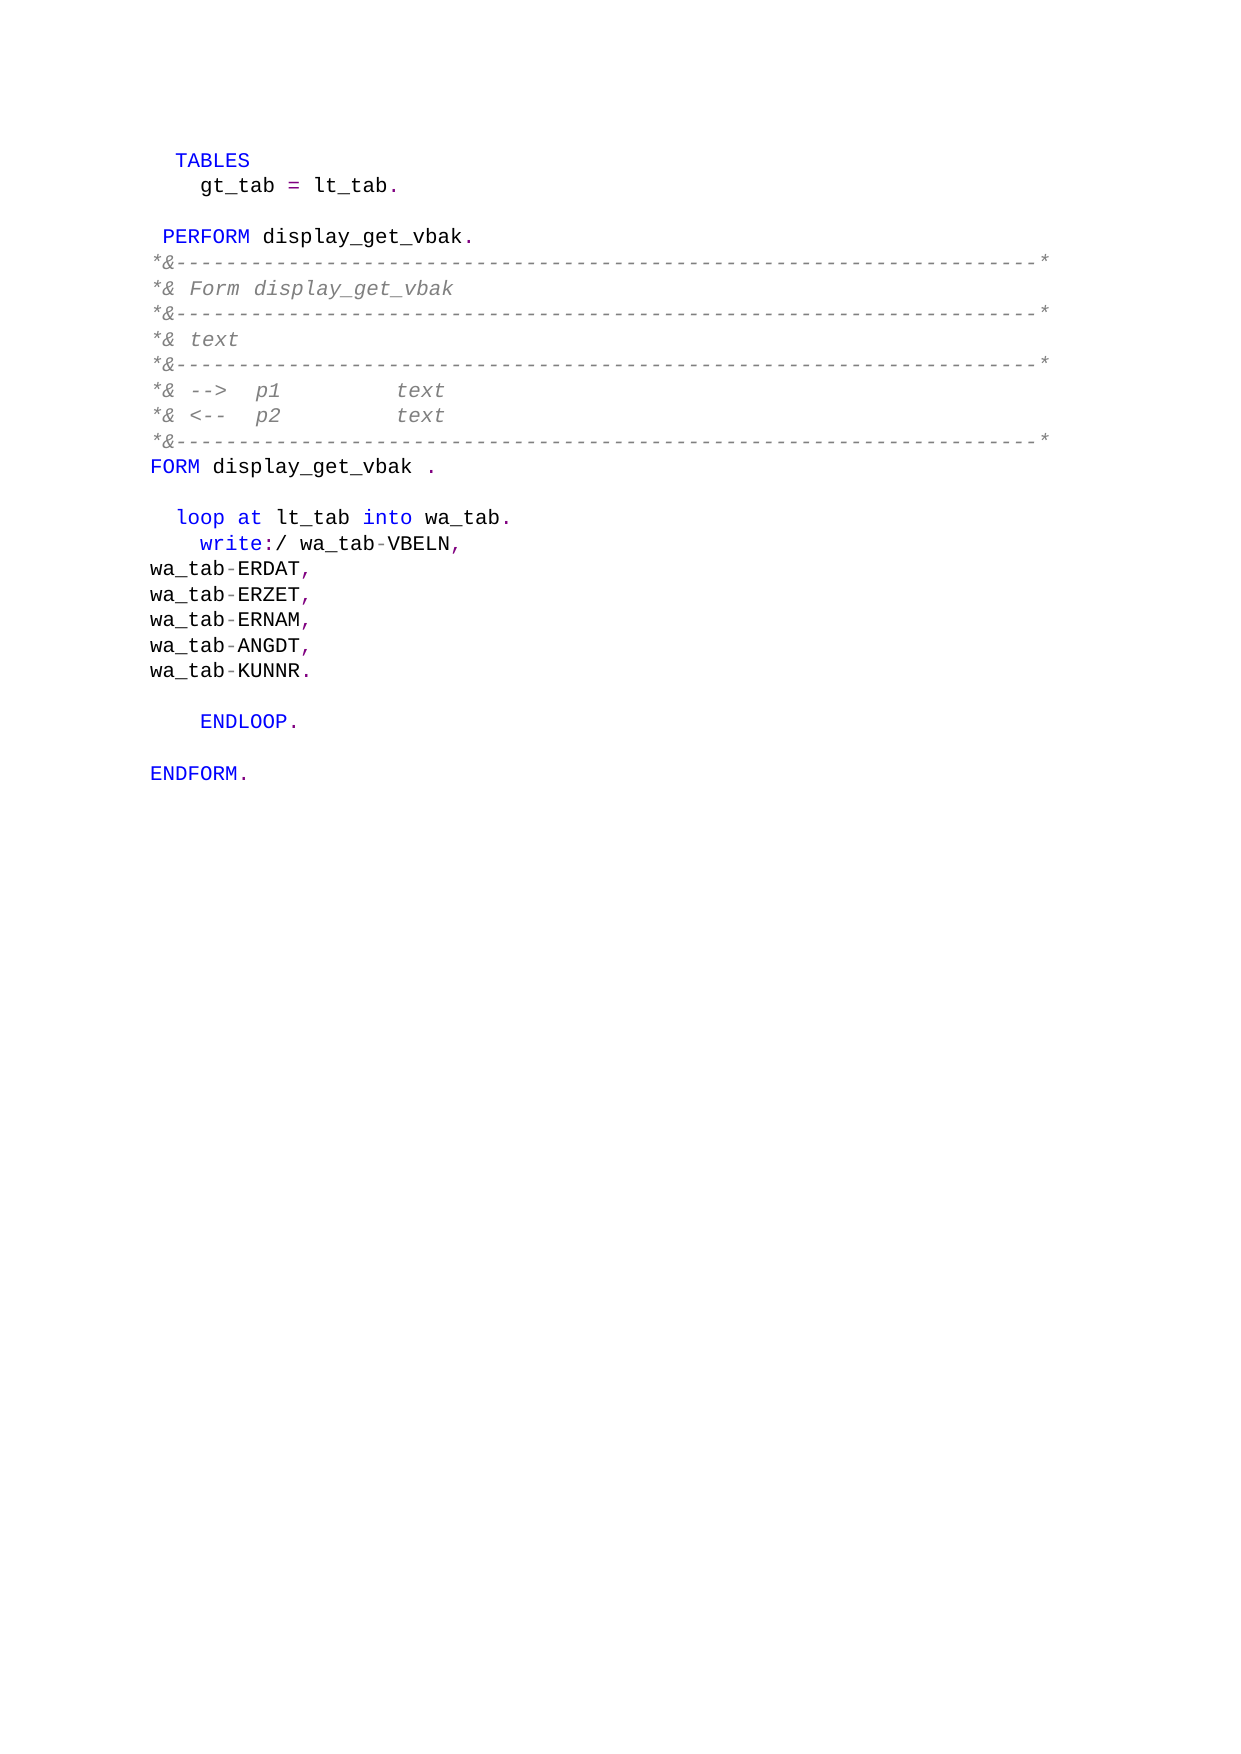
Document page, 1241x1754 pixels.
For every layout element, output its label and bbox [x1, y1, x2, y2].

text [150, 150, 1090, 786]
